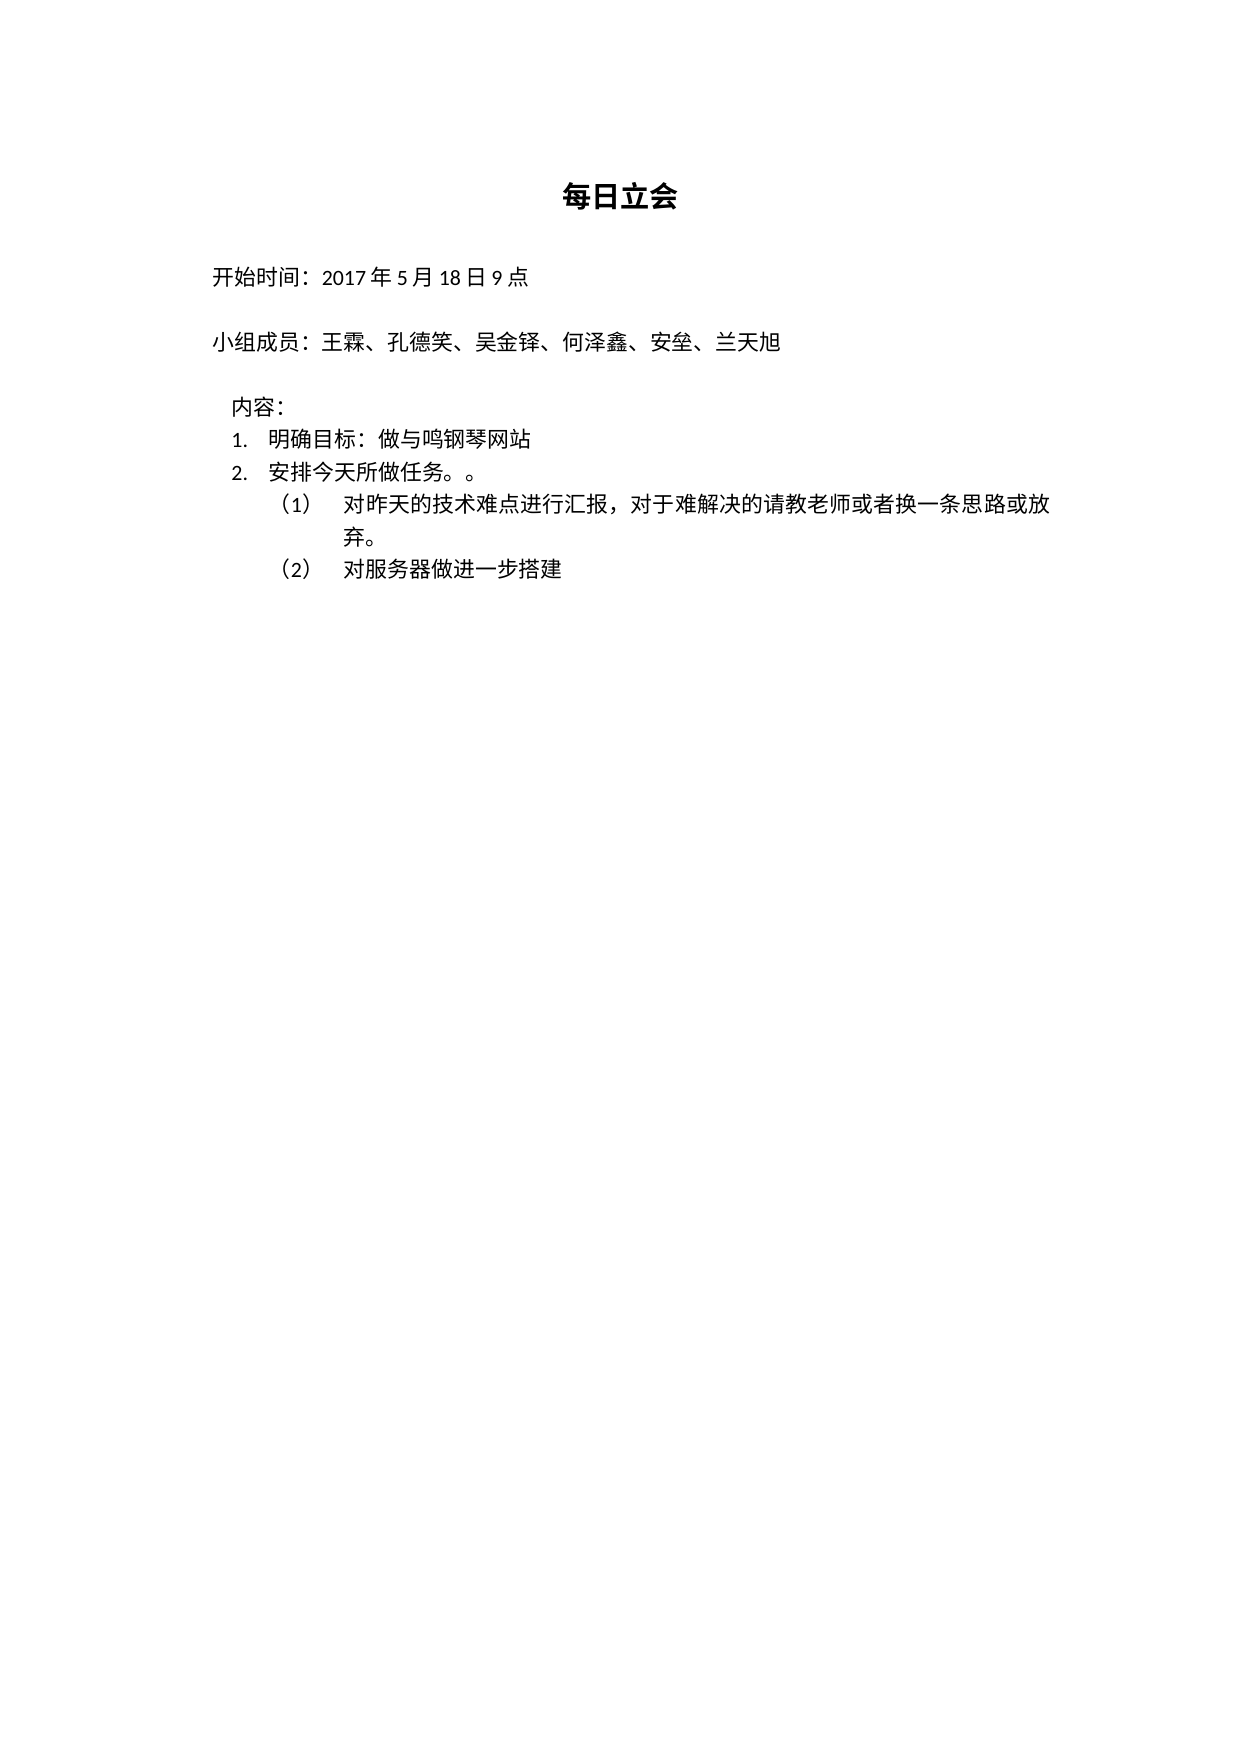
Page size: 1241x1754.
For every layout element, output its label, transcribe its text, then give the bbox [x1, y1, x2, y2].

list 明确目标：做与鸣钢琴网站 [231, 422, 1053, 454]
text 开始时间：2017年5月18日9点 [187, 259, 1053, 292]
list 对昨天的技术难点进行汇报，对于难解决的请教老师或者换一条思路或放弃。 [269, 487, 1053, 552]
text 小组成员：王霖、孔德笑、吴金铎、何泽鑫、安垒、兰天旭 [187, 324, 1053, 357]
list 对服务器做进一步搭建 [269, 552, 1053, 584]
text 内容： [231, 389, 1053, 422]
text 每日立会 [187, 162, 1053, 227]
list 安排今天所做任务。。 [231, 454, 1053, 487]
